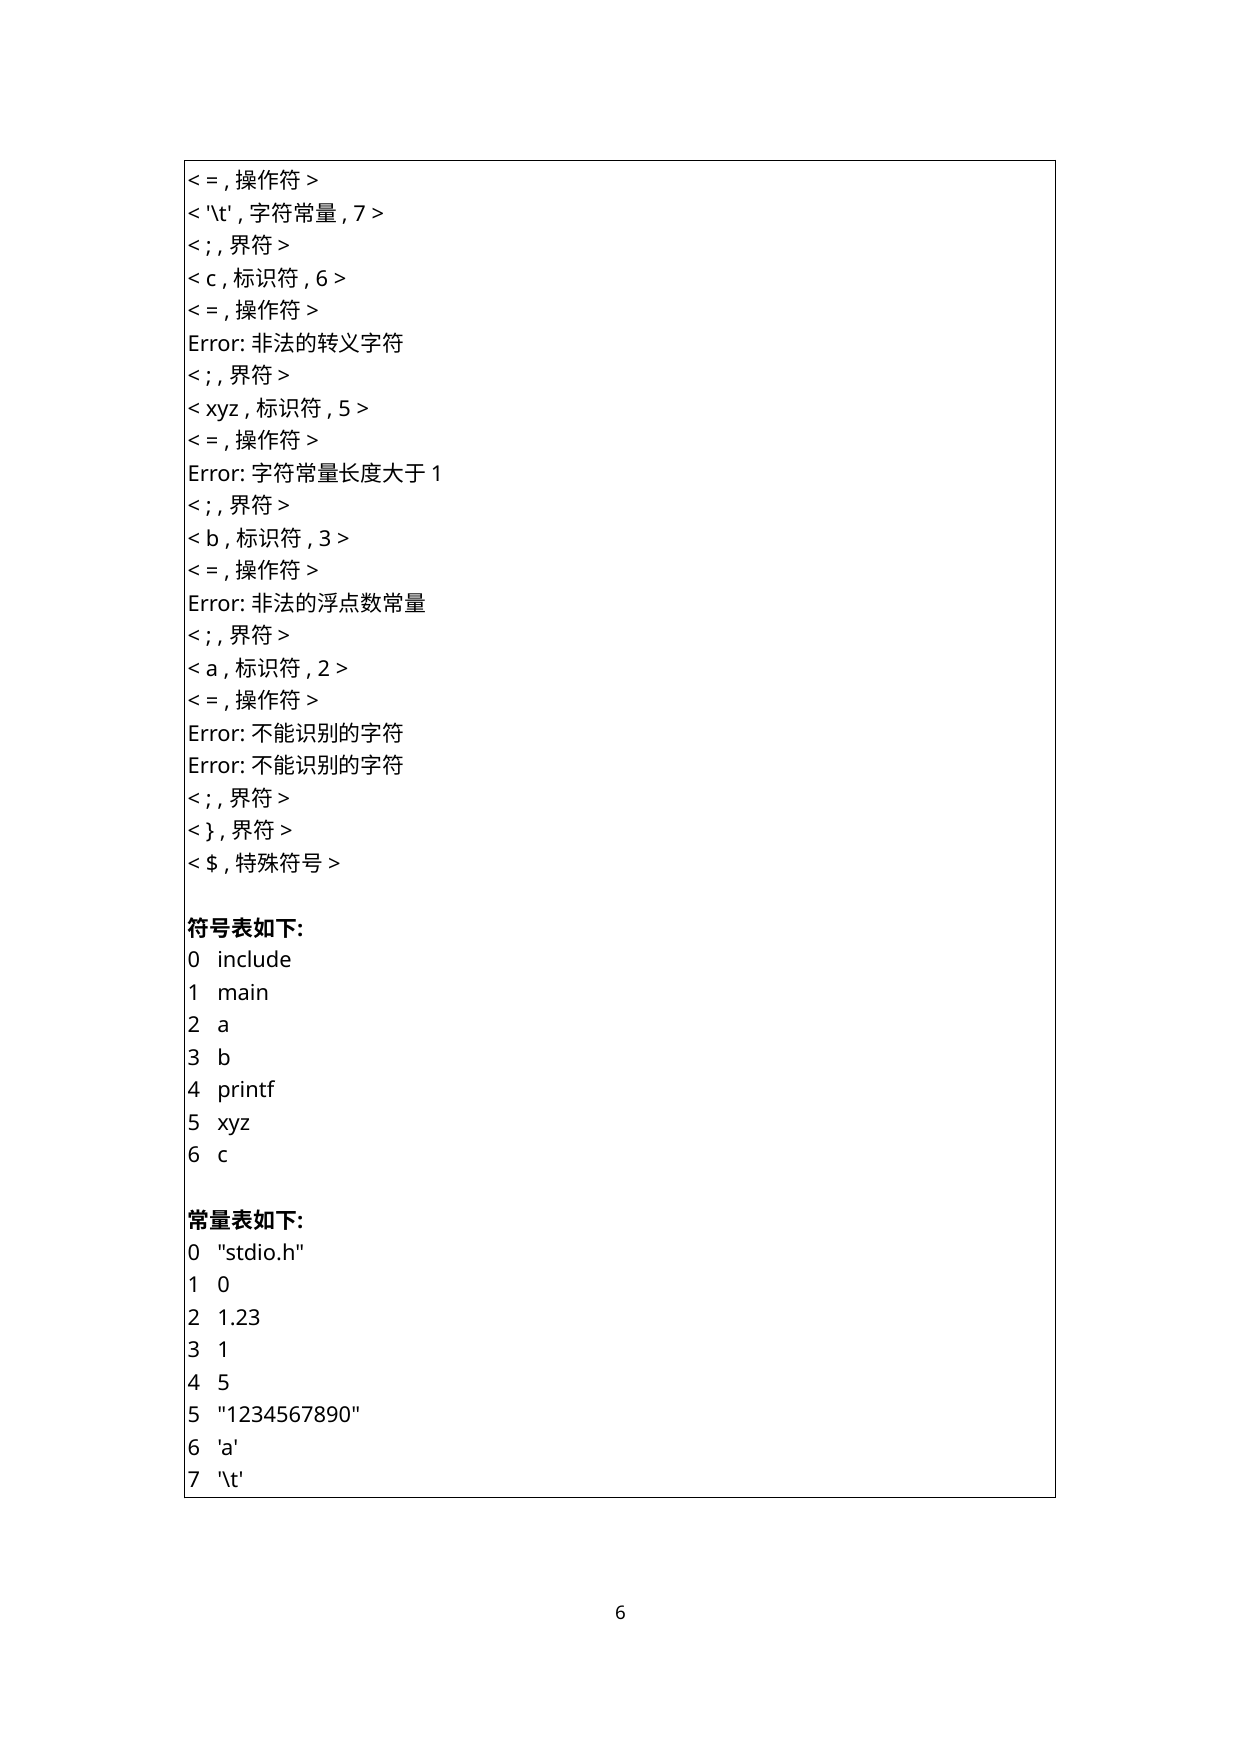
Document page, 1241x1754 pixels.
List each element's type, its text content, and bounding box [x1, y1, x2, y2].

text Error: 不能识别的字符 [187, 748, 1053, 780]
text < = , 操作符 > [187, 293, 1053, 325]
text < = , 操作符 > [187, 553, 1053, 585]
text 5 xyz [187, 1105, 1053, 1138]
text 6 c [187, 1138, 1053, 1170]
text 3 b [187, 1040, 1053, 1073]
text 4 printf [187, 1073, 1053, 1105]
text Error: 非法的转义字符 [187, 325, 1053, 358]
text 7 '\t' [185, 1460, 1055, 1497]
text < xyz , 标识符 , 5 > [187, 390, 1053, 423]
text < b , 标识符 , 3 > [187, 520, 1053, 553]
text Error: 不能识别的字符 [187, 715, 1053, 748]
text < c , 标识符 , 6 > [187, 260, 1053, 293]
text < = , 操作符 > [187, 423, 1053, 455]
text 常量表如下: [187, 1203, 1053, 1235]
text < = , 操作符 > [185, 161, 1055, 195]
text < } , 界符 > [187, 813, 1053, 845]
text < ; , 界符 > [187, 618, 1053, 650]
text < '\t' , 字符常量 , 7 > [187, 195, 1053, 228]
text < ; , 界符 > [187, 488, 1053, 520]
text < $ , 特殊符号 > [187, 845, 1053, 878]
text 2 1.23 [187, 1300, 1053, 1333]
text 1 0 [187, 1268, 1053, 1300]
text Error: 非法的浮点数常量 [187, 585, 1053, 618]
text 5 "1234567890" [187, 1398, 1053, 1430]
text 2 a [187, 1008, 1053, 1040]
text 6 'a' [187, 1430, 1053, 1460]
text 1 main [187, 975, 1053, 1008]
text 0 "stdio.h" [187, 1235, 1053, 1268]
text < ; , 界符 > [187, 228, 1053, 260]
text Error: 字符常量长度大于1 [187, 455, 1053, 488]
text 4 5 [187, 1365, 1053, 1398]
text 符号表如下: [187, 910, 1053, 943]
text < ; , 界符 > [187, 780, 1053, 813]
text < a , 标识符 , 2 > [187, 650, 1053, 683]
text < ; , 界符 > [187, 358, 1053, 390]
text 0 include [187, 943, 1053, 975]
text 3 1 [187, 1333, 1053, 1365]
text < = , 操作符 > [187, 683, 1053, 715]
